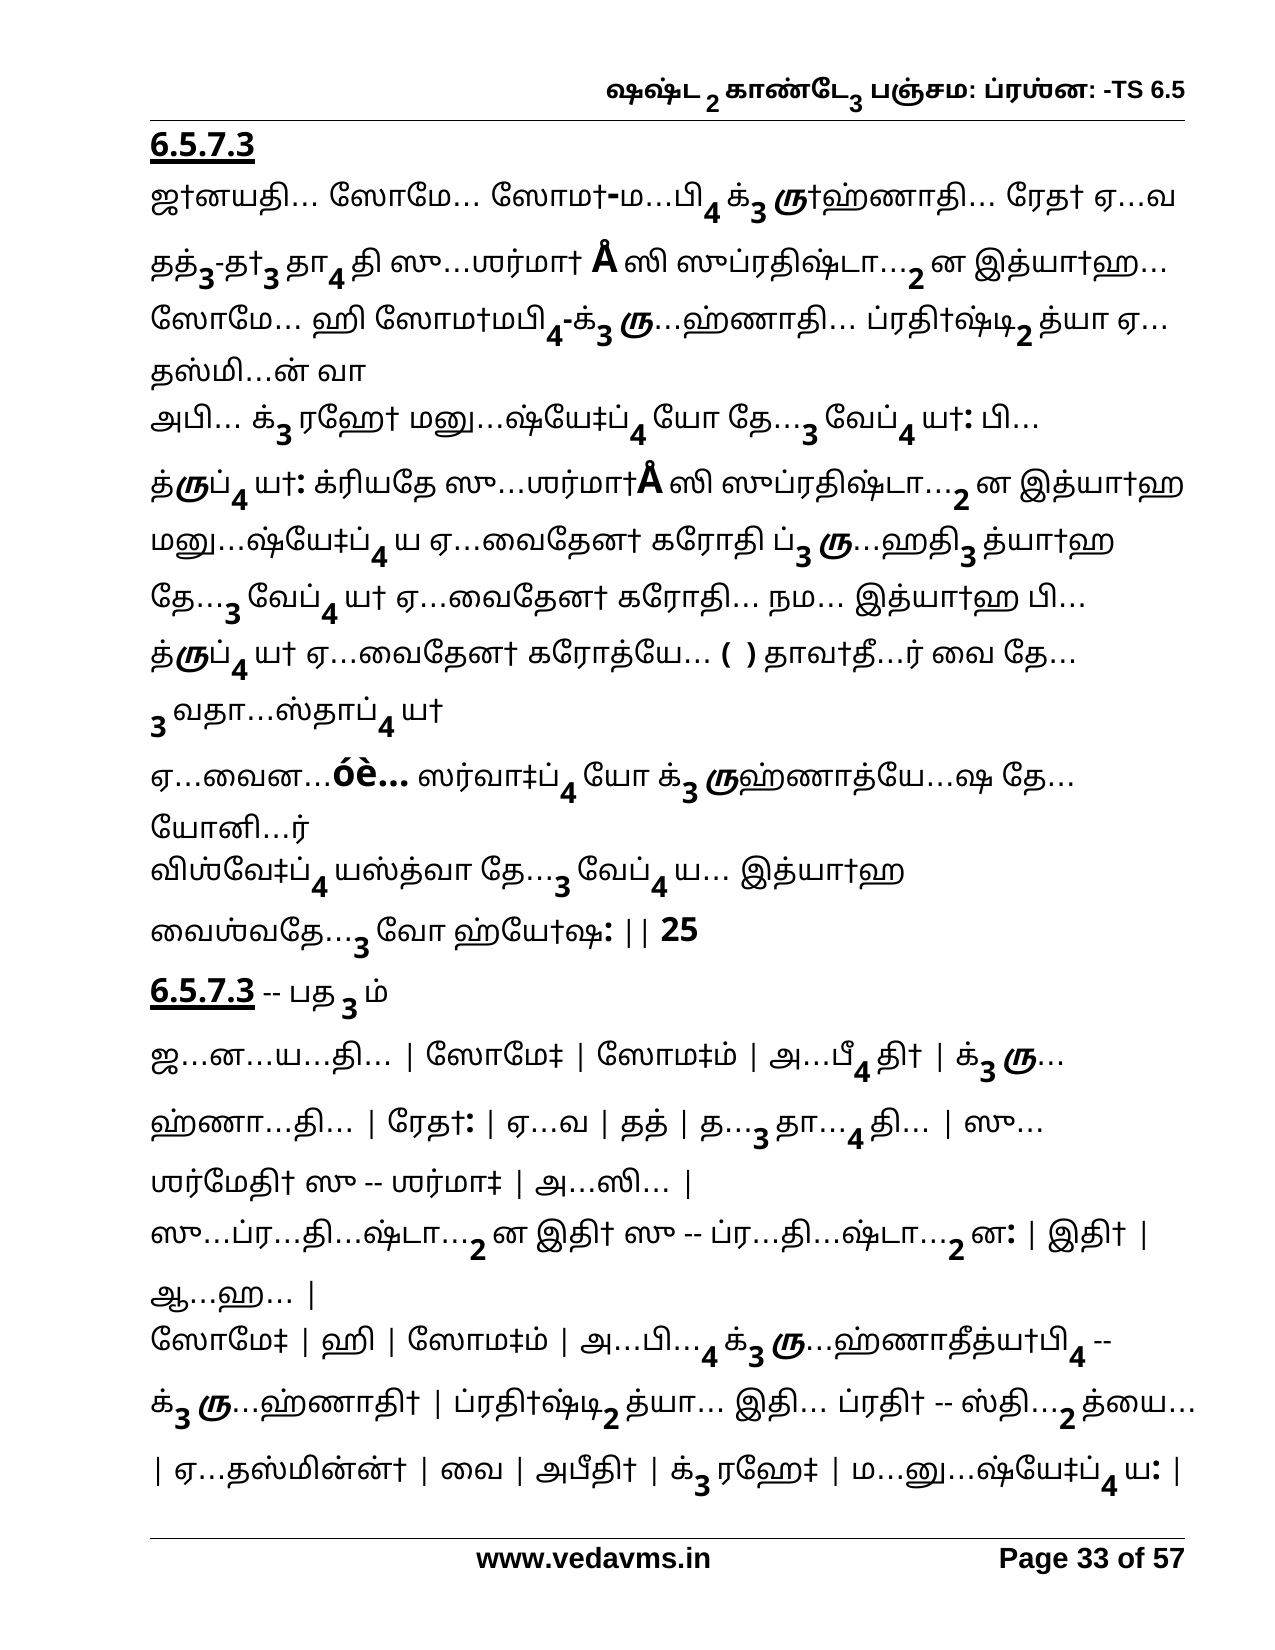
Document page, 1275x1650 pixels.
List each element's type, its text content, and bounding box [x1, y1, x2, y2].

text அபி… க்3ரஹே† மனு…ஷ்யே‡ப்4யோ தே…3வேப்4ய†: பி…த்ருப்4ய†: க்ரியதே ஸு…ஶர்மா†Åஸி ஸுப்ரதிஷ்டா…2ன இத்யா†ஹ மனு…ஷ்யே‡ப்4ய ஏ…வைதேன† கரோதி ப்3ரு…ஹதி3த்யா†ஹ தே…3வேப்4ய† ஏ…வைதேன† கரோதி… நம… இத்யா†ஹ பி…த்ருப்4ய† ஏ…வைதேன† கரோத்யே… ( ) தாவ†தீ…ர் வை தே…3வதா…ஸ்தாப்4ய† [150, 392, 1185, 746]
text 6.5.7.3 -- பத3ம் [150, 967, 1185, 1028]
text விஶ்வே‡ப்4யஸ்த்வா தே…3வேப்4ய… இத்யா†ஹ [150, 849, 1185, 906]
text ஜ…ன…ய…தி… | ஸோமே‡ | ஸோம‡ம் | அ…பீ4தி† | க்3ரு…ஹ்ணா…தி… | ரேத†: | ஏ…வ | தத் | த…3தா…4தி… | ஸு…ஶர்மேதி† ஸு -- ஶர்மா‡ | அ…ஸி… | [150, 1034, 1185, 1203]
text வைஶ்வதே…3வோ ஹ்யே†ஷ: || 25 [150, 906, 1185, 967]
text ஸு…ப்ர…தி…ஷ்டா…2ன இதி† ஸு -- ப்ர…தி…ஷ்டா…2ன: | இதி† | ஆ…ஹ… | [150, 1208, 1209, 1315]
text ஏ…வைன…óè… ஸர்வா‡ப்4யோ க்3ருஹ்ணாத்யே…ஷ தே… யோனி…ர் [150, 746, 1185, 849]
text 6.5.7.3 [150, 121, 1185, 167]
text ஜ†னயதி… ஸோமே… ஸோம†-ம…பி4க்3ரு†ஹ்ணாதி… ரேத† ஏ…வ தத்3-த†3தா4தி ஸு…ஶர்மா† Åஸி ஸுப்ரதிஷ்டா…2ன இத்யா†ஹ… ஸோமே… ஹி ஸோம†மபி4-க்3ரு…ஹ்ணாதி… ப்ரதி†ஷ்டி2த்யா ஏ…தஸ்மி…ன் வா [150, 167, 1185, 392]
